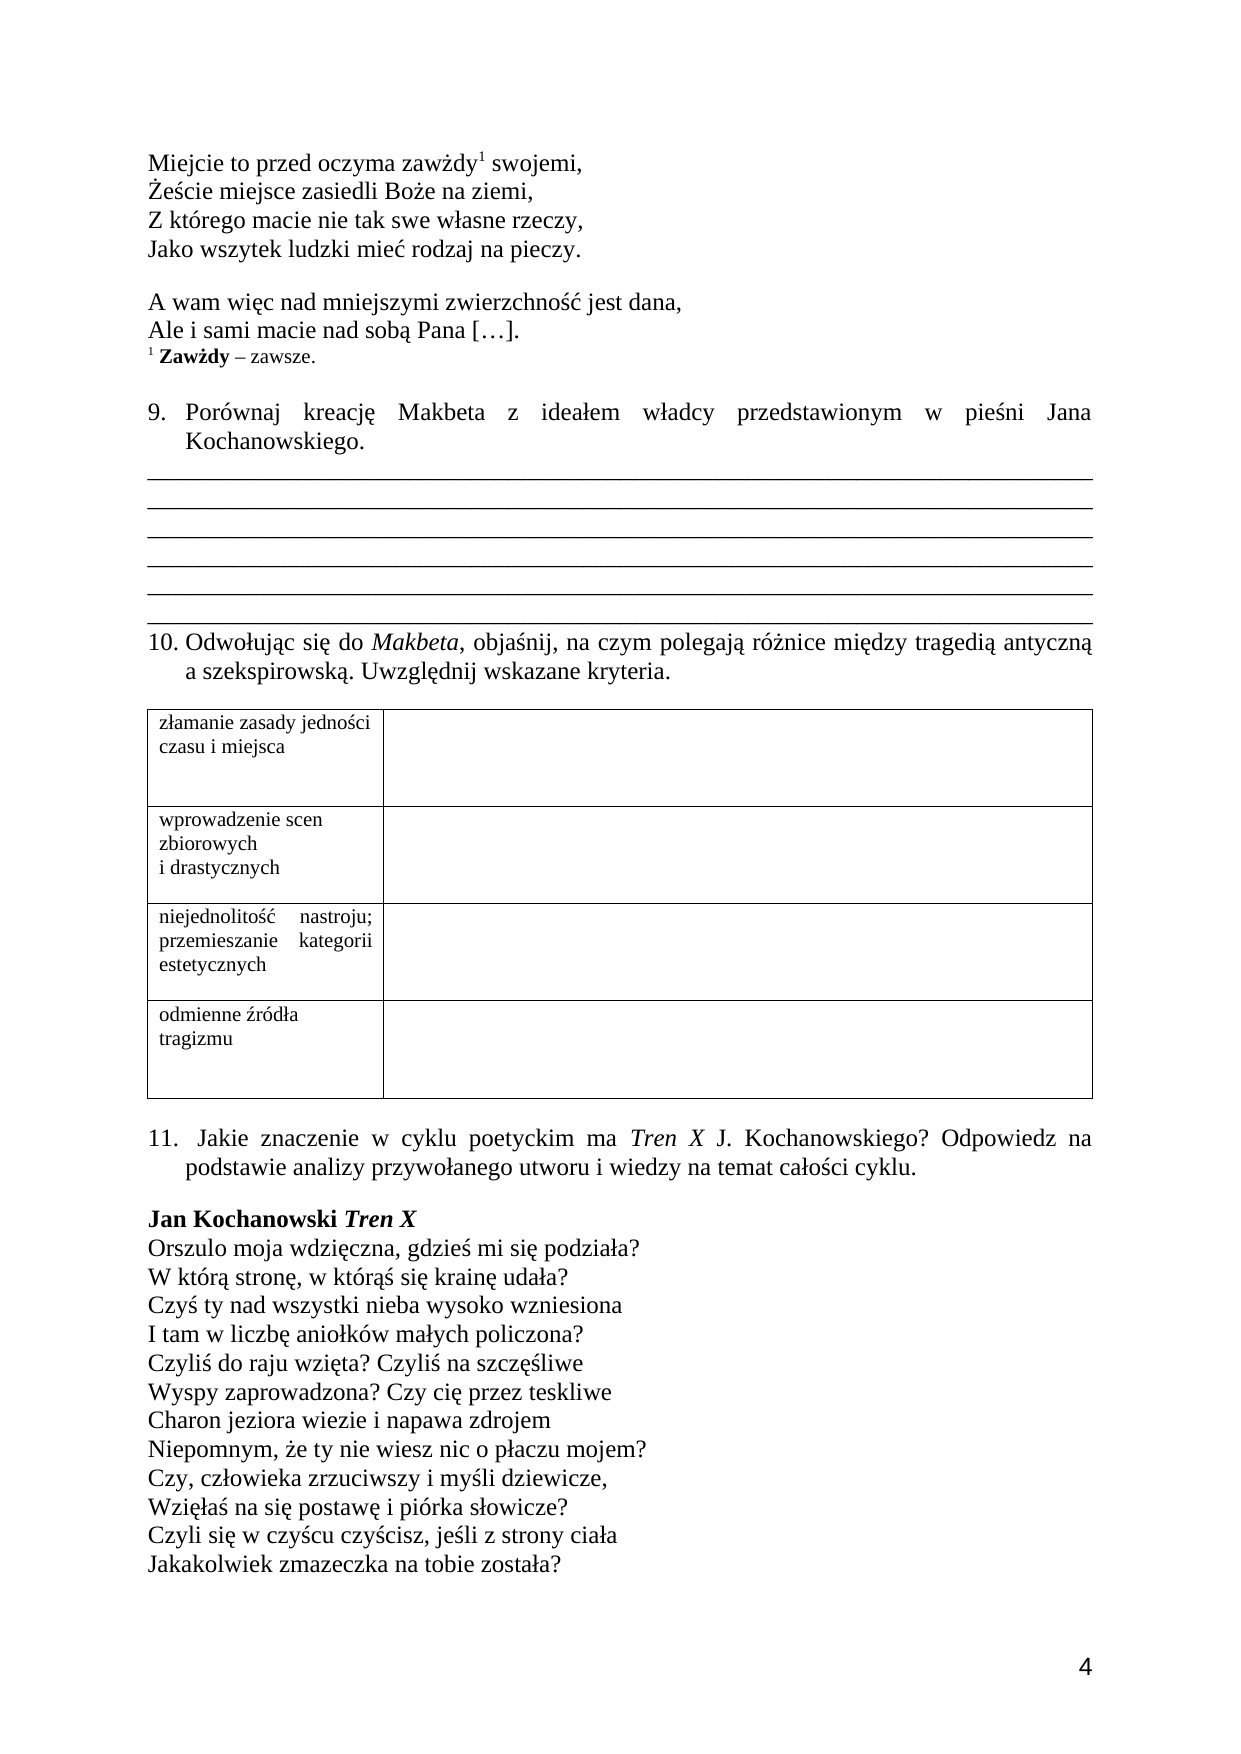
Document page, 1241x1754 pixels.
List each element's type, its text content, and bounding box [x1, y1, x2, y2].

table_cell [384, 807, 1092, 903]
text Charon jeziora wiezie i napawa zdrojem [148, 1406, 1093, 1434]
text Jan Kochanowski Tren X [148, 1204, 1093, 1233]
table_header [384, 710, 1092, 806]
text Jakakolwiek zmazeczka na tobie została? [148, 1549, 1093, 1578]
text Czy, człowieka zrzuciwszy i myśli dziewicze, [148, 1463, 1093, 1492]
list Odwołując się do Makbeta, objaśnij, na czym polegają różnice między tragedią antyczną a szekspirowską. Uwzględnij wskazane kryteria. [148, 627, 1093, 684]
table_cell odmienne źródła tragizmu [148, 1001, 383, 1098]
text Z którego macie nie tak swe własne rzeczy, [148, 205, 1093, 234]
text Orszulo moja wdzięczna, gdzieś mi się podziała? [148, 1233, 1093, 1262]
table_cell niejednolitość nastroju; przemieszanie kategorii estetycznych [148, 904, 383, 1000]
text A wam więc nad mniejszymi zwierzchność jest dana, [148, 287, 1093, 315]
text Wyspy zaprowadzona? Czy cię przez teskliwe [148, 1377, 1093, 1406]
text Żeście miejsce zasiedli Boże na ziemi, [148, 176, 1093, 205]
text W którą stronę, w którąś się krainę udała? [148, 1262, 1093, 1291]
text 1 Zawżdy – zawsze. [148, 344, 1093, 368]
text Niepomnym, że ty nie wiesz nic o płaczu mojem? [148, 1434, 1093, 1463]
text Czyś ty nad wszystki nieba wysoko wzniesiona [148, 1291, 1093, 1319]
text Wzięłaś na się postawę i piórka słowicze? [148, 1492, 1093, 1521]
list Porównaj kreację Makbeta z ideałem władcy przedstawionym w pieśni Jana Kochanowskiego. [148, 397, 1093, 454]
list Jakie znaczenie w cyklu poetyckim ma Tren X J. Kochanowskiego? Odpowiedz na podstawie analizy przywołanego utworu i wiedzy na temat całości cyklu. [148, 1123, 1093, 1180]
text I tam w liczbę aniołków małych policzona? [148, 1319, 1093, 1348]
text Ale i sami macie nad sobą Pana […]. [148, 315, 1093, 344]
text Miejcie to przed oczyma zawżdy1 swojemi, [148, 148, 1093, 176]
table_cell [384, 904, 1092, 1000]
table_cell wprowadzenie scen zbiorowych i drastycznych [148, 807, 383, 903]
table_header złamanie zasady jedności czasu i miejsca [148, 710, 383, 806]
text Jako wszytek ludzki mieć rodzaj na pieczy. [148, 234, 1093, 263]
text Czyliś do raju wzięta? Czyliś na szczęśliwe [148, 1348, 1093, 1377]
table_cell [384, 1001, 1092, 1098]
text Czyli się w czyścu czyścisz, jeśli z strony ciała [148, 1521, 1093, 1549]
